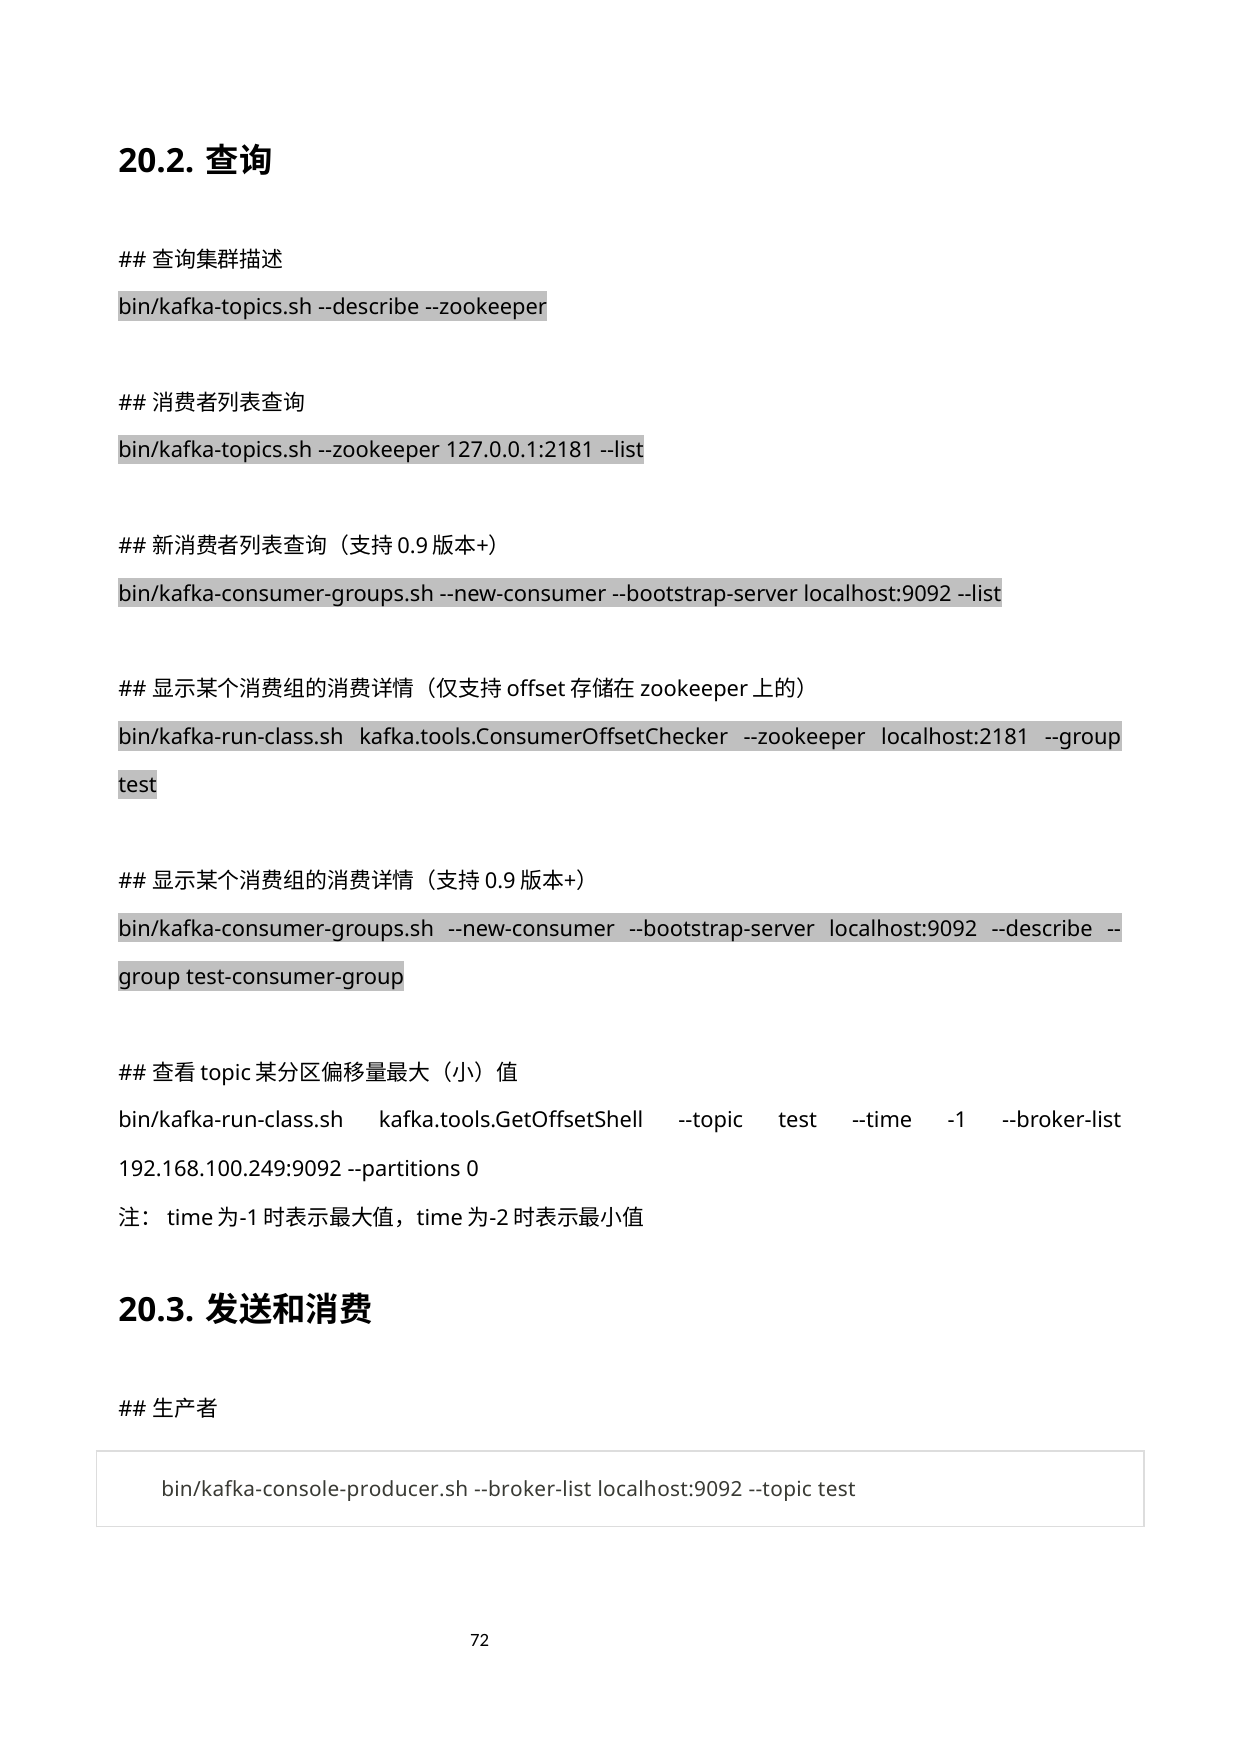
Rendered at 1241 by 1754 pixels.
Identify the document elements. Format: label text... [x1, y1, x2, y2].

text bin/kafka-run-class.sh kafka.tools.GetOffsetShell --topic test --time -1 --broker-list 192.168.100.249:9092 --partitions 0 [118, 1103, 1122, 1184]
text ## 显示某个消费组的消费详情（仅支持offset存储在zookeeper上的） [118, 671, 1122, 703]
subtitle 查询 [118, 125, 1122, 190]
text 注： time为-1时表示最大值，time为-2时表示最小值 [118, 1199, 1122, 1232]
text bin/kafka-topics.sh --describe --zookeeper [118, 290, 1122, 322]
text ## 查看topic某分区偏移量最大（小）值 [118, 1055, 1122, 1087]
text bin/kafka-consumer-groups.sh --new-consumer --bootstrap-server localhost:9092 --describe --group test-consumer-group [118, 942, 1122, 992]
text bin/kafka-consumer-groups.sh --new-consumer --bootstrap-server localhost:9092 --list [118, 576, 1122, 609]
subtitle 发送和消费 [118, 1275, 1122, 1340]
text ## 消费者列表查询 [118, 385, 1122, 417]
text ## 生产者 [118, 1391, 1122, 1423]
text ## 显示某个消费组的消费详情（支持0.9版本+） [118, 863, 1122, 895]
text bin/kafka-run-class.sh kafka.tools.ConsumerOffsetChecker --zookeeper localhost:2181 --group test [118, 751, 1122, 801]
text bin/kafka-topics.sh --zookeeper 127.0.0.1:2181 --list [118, 433, 1122, 466]
text ## 新消费者列表查询（支持0.9版本+） [118, 528, 1122, 560]
text bin/kafka-console-producer.sh --broker-list localhost:9092 --topic test [97, 1452, 1143, 1526]
text ## 查询集群描述 [118, 242, 1122, 274]
